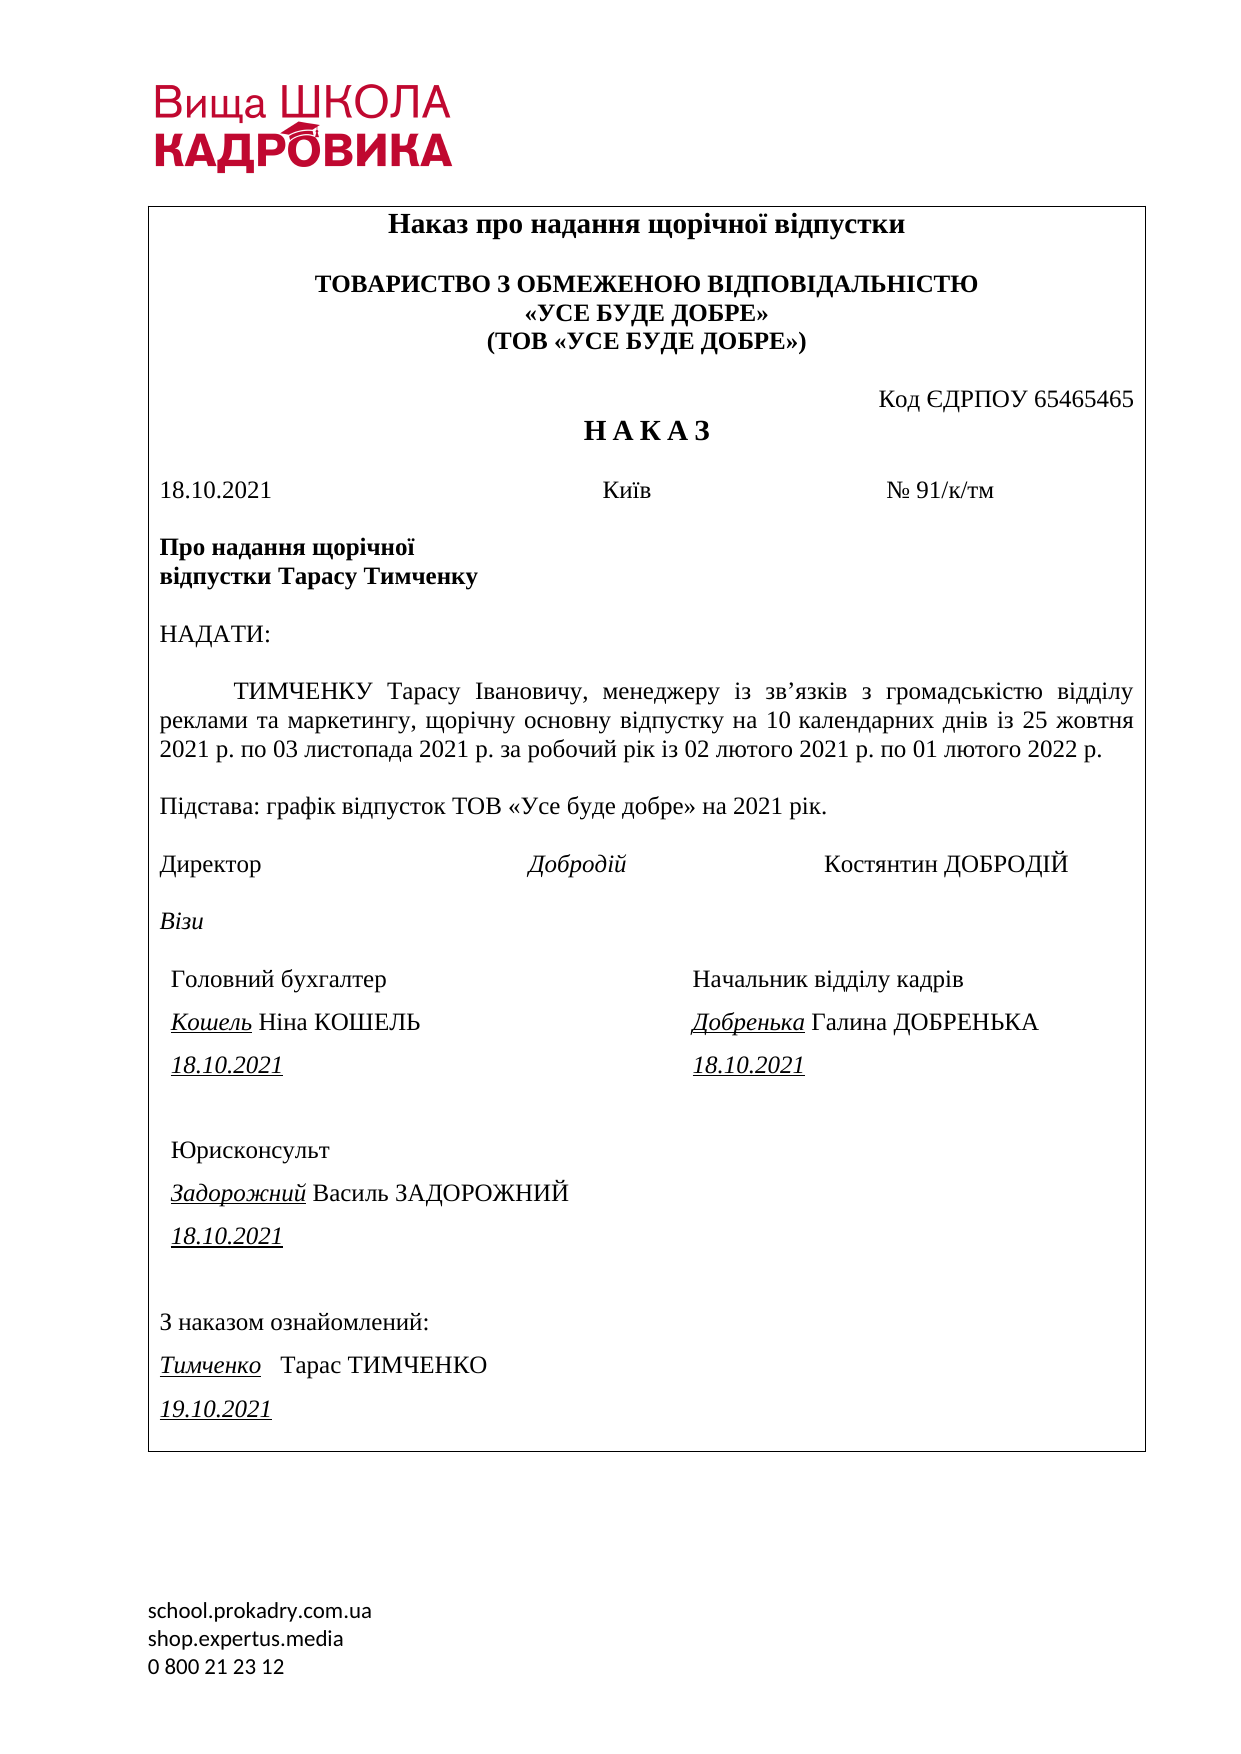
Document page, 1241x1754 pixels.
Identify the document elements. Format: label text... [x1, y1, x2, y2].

picture [147, 73, 457, 177]
table_header Наказ про надання щорічної відпустки ТОВАРИСТВО З ОБМЕЖЕНОЮ ВІДПОВІДАЛЬНІСТЮ «УСЕ БУДЕ ДОБРЕ» (ТОВ «УСЕ БУДЕ ДОБРЕ») Код ЄДРПОУ 65465465 НАКАЗ 18.10.2021 Київ № 91/к/тм Про надання щорічної відпустки Тарасу Тимченку НАДАТИ: ТИМЧЕНКУ Тарасу Івановичу, менеджеру із зв’язків з громадськістю відділу реклами та маркетингу, щорічну основну відпустку на 10 календарних днів із 25 жовтня 2021 р. по 03 листопада 2021 р. за робочий рік із 02 лютого 2021 р. по 01 лютого 2022 р. Підстава: графік відпусток ТОВ «Усе буде добре» на 2021 рік. Директор Добродiй Костянтин ДОБРОДІЙ Візи З наказом ознайомлений: Тимченко Тарас ТИМЧЕНКО 19.10.2021 [149, 207, 1145, 1451]
